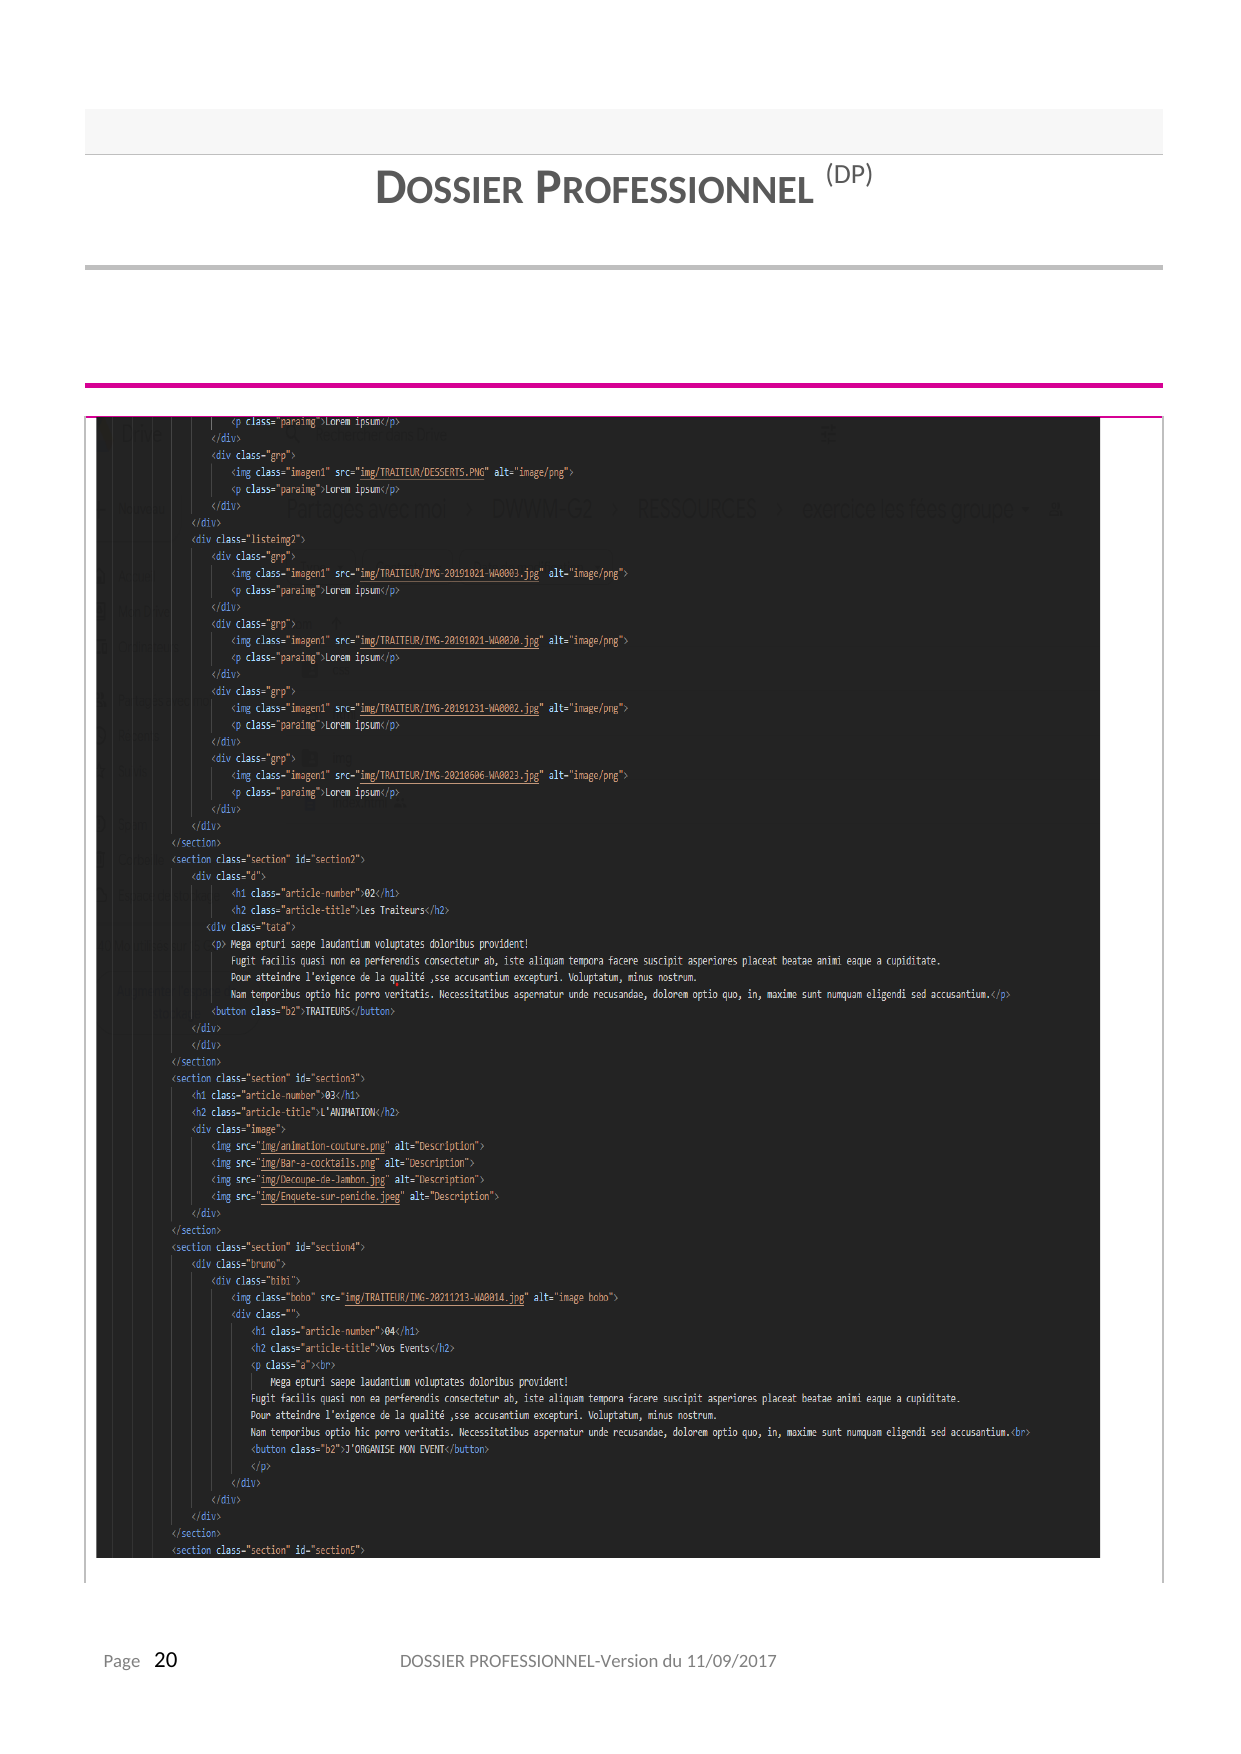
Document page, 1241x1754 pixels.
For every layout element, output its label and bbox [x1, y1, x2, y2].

picture [96, 417, 1101, 1558]
table_cell [86, 418, 1162, 1583]
